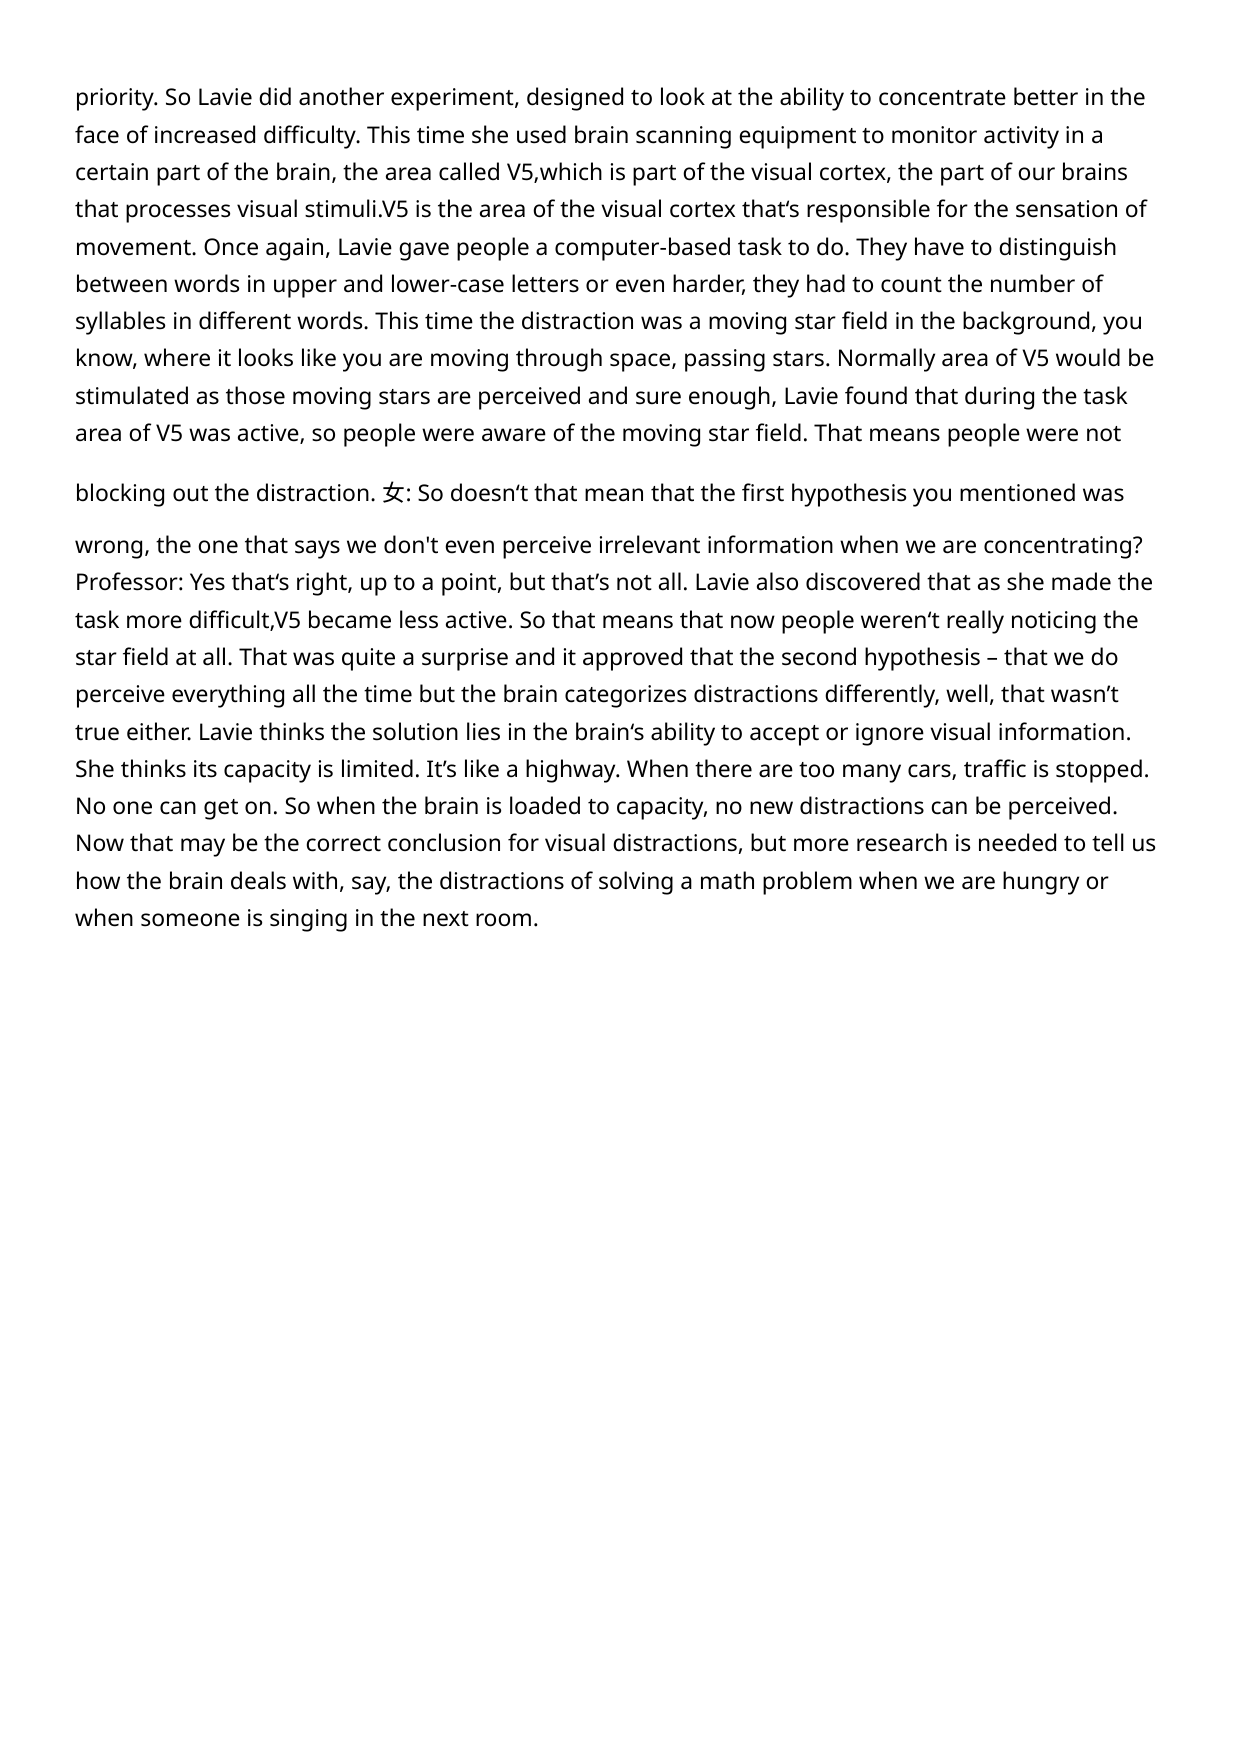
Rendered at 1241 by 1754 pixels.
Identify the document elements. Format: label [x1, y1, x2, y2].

text [75, 81, 1165, 934]
